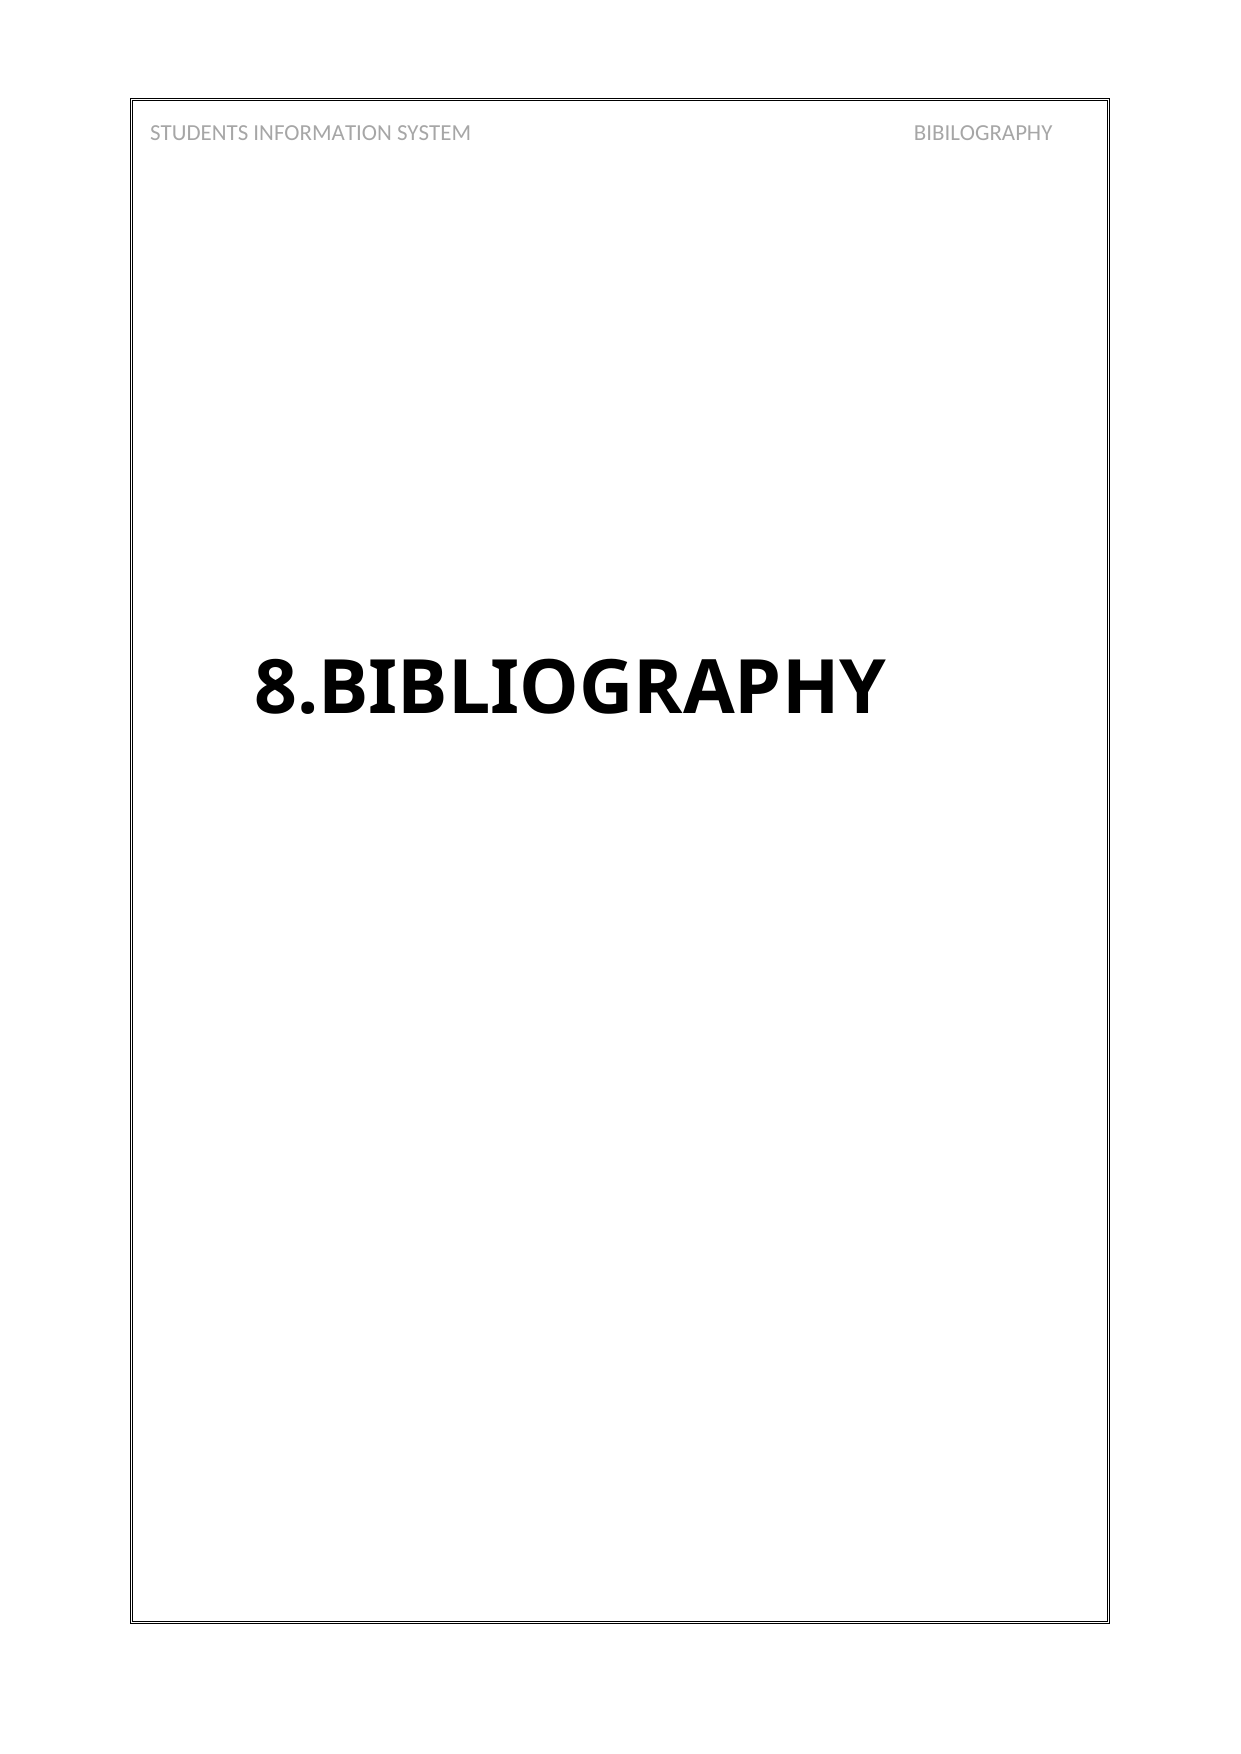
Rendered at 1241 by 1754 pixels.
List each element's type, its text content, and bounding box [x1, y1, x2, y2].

text 8.BIBLIOGRAPHY [150, 633, 1090, 735]
